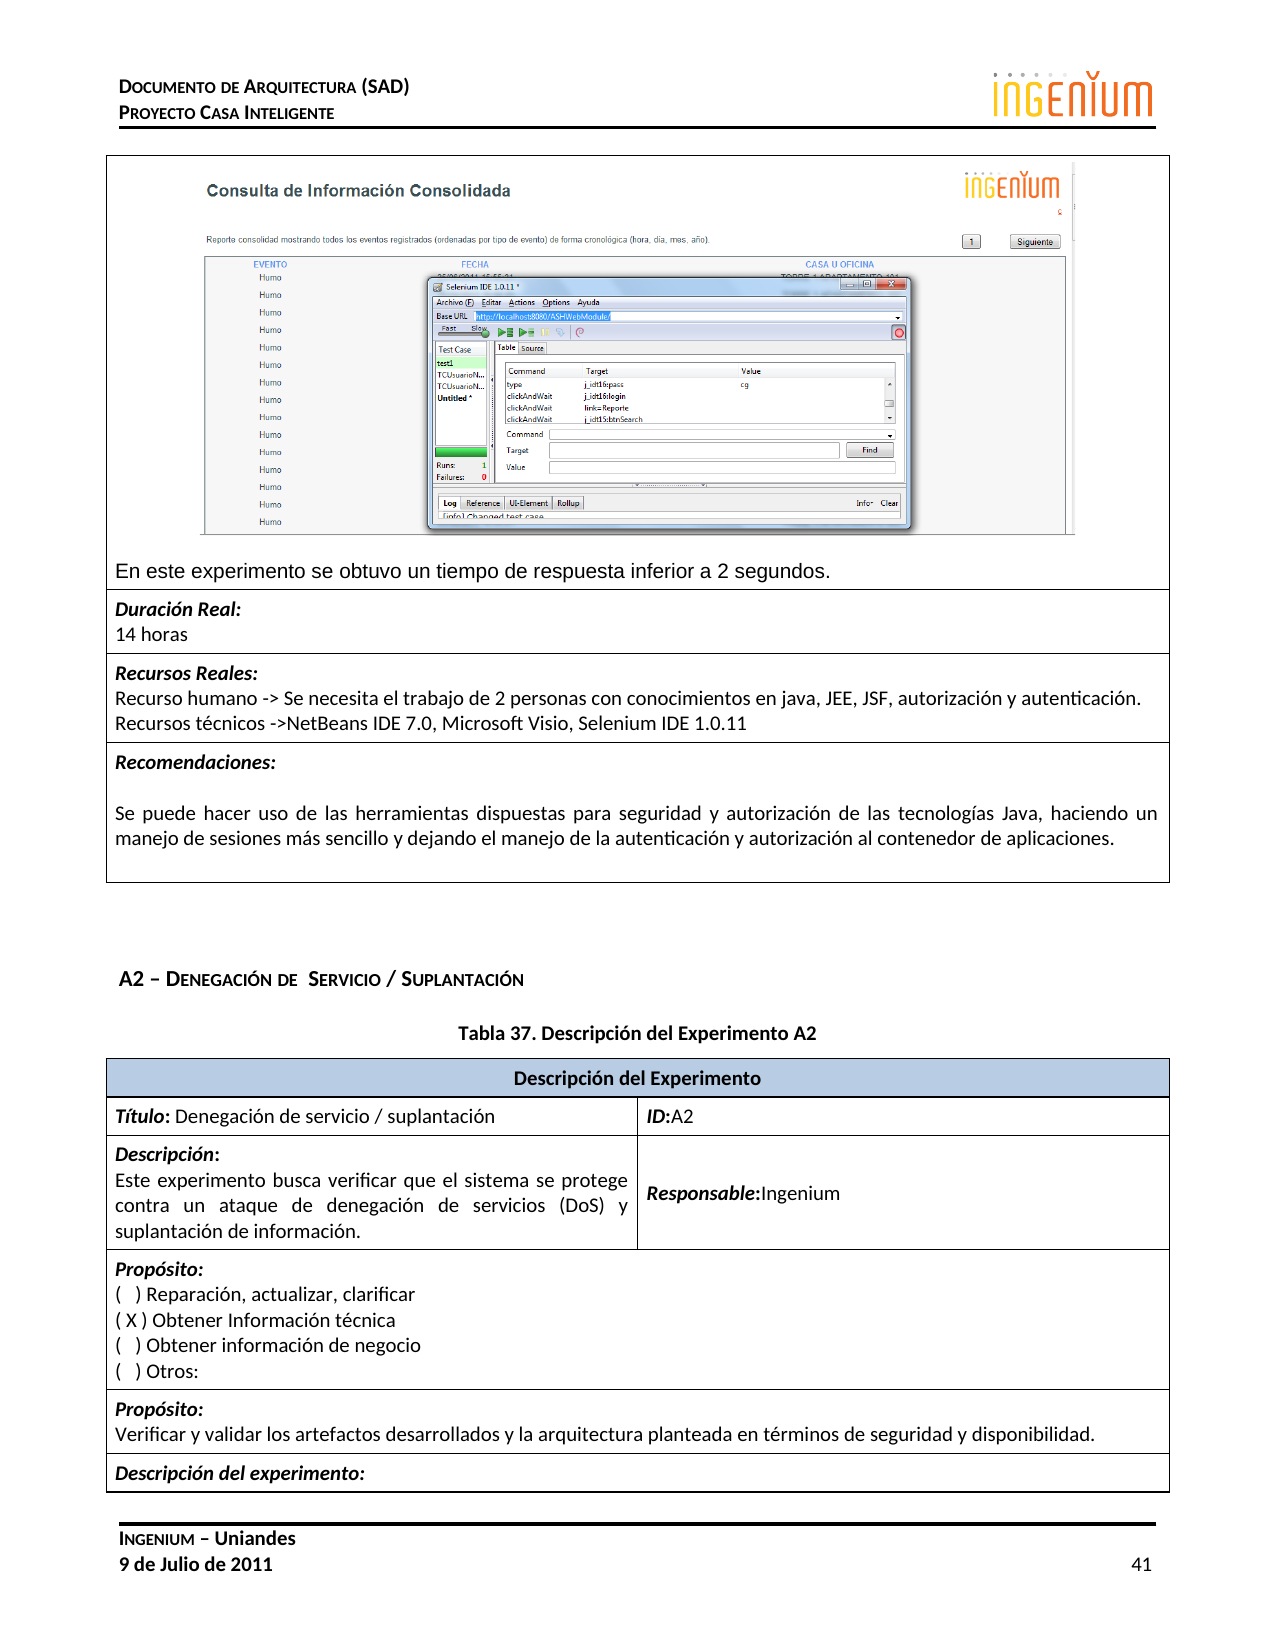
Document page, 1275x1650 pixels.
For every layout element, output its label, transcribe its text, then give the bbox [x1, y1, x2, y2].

picture [199, 162, 1076, 536]
table_cell Propósito: Verificar y validar los artefactos desarrollados y la arquitectura planteada en términos de seguridad y disponibilidad. [107, 1390, 1169, 1453]
table_header Descripción del Experimento [107, 1059, 1169, 1096]
table_cell Duración Real: 14 horas [107, 590, 1169, 653]
table_cell Título: Denegación de servicio / suplantación [107, 1098, 637, 1135]
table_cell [107, 1454, 1169, 1491]
table_cell Recomendaciones: Se puede hacer uso de las herramientas dispuestas para seguridad y autorización de las tecnologías Java, haciendo un manejo de sesiones más sencillo y dejando el manejo de la autenticación y autorización al contenedor de aplicaciones. [107, 743, 1169, 882]
table_cell ID:A2 [638, 1098, 1169, 1135]
table_cell Recursos Reales: Recurso humano -> Se necesita el trabajo de 2 personas con conocimientos en java, JEE, JSF, autorización y autenticación. Recursos técnicos ->NetBeans IDE 7.0, Microsoft Visio, Selenium IDE 1.0.11 [107, 654, 1169, 742]
table_cell Descripción: Este experimento busca verificar que el sistema se protege contra un ataque de denegación de servicios (DoS) y suplantación de información. [107, 1136, 637, 1249]
table_cell Responsable:Ingenium [638, 1136, 1169, 1249]
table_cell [107, 156, 1169, 589]
text A2 – Denegación de Servicio / Suplantación [118, 964, 1156, 992]
table_cell Propósito: ( ) Reparación, actualizar, clarificar ( X ) Obtener Información técnica ( ) Obtener información de negocio ( ) Otros: [107, 1250, 1169, 1389]
picture [993, 71, 1158, 127]
